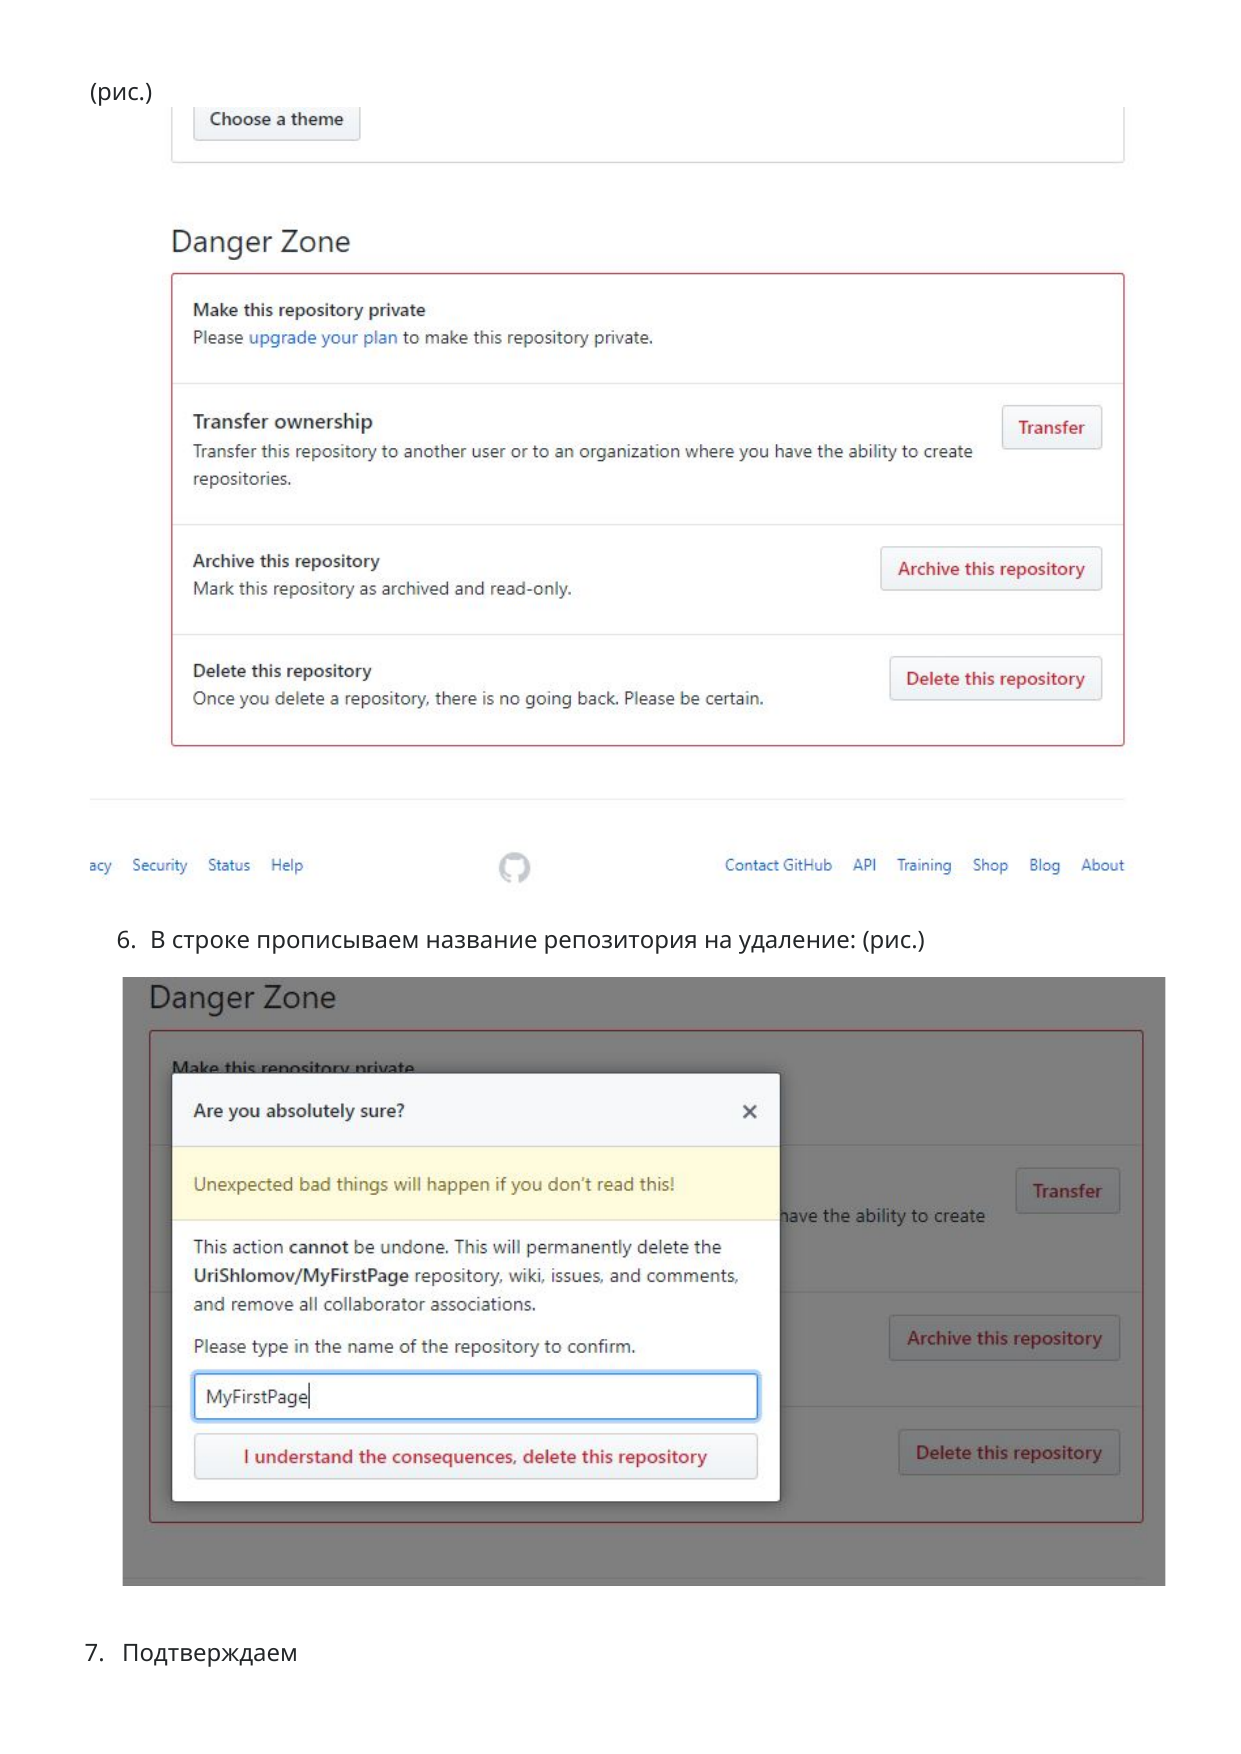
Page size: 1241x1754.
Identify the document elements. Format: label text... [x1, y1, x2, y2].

picture [89, 107, 1177, 923]
picture [122, 977, 1165, 1586]
list Подтверждаем [84, 1636, 1165, 1669]
list В строке прописываем название репозитория на удаление: (рис.) [116, 923, 1165, 955]
